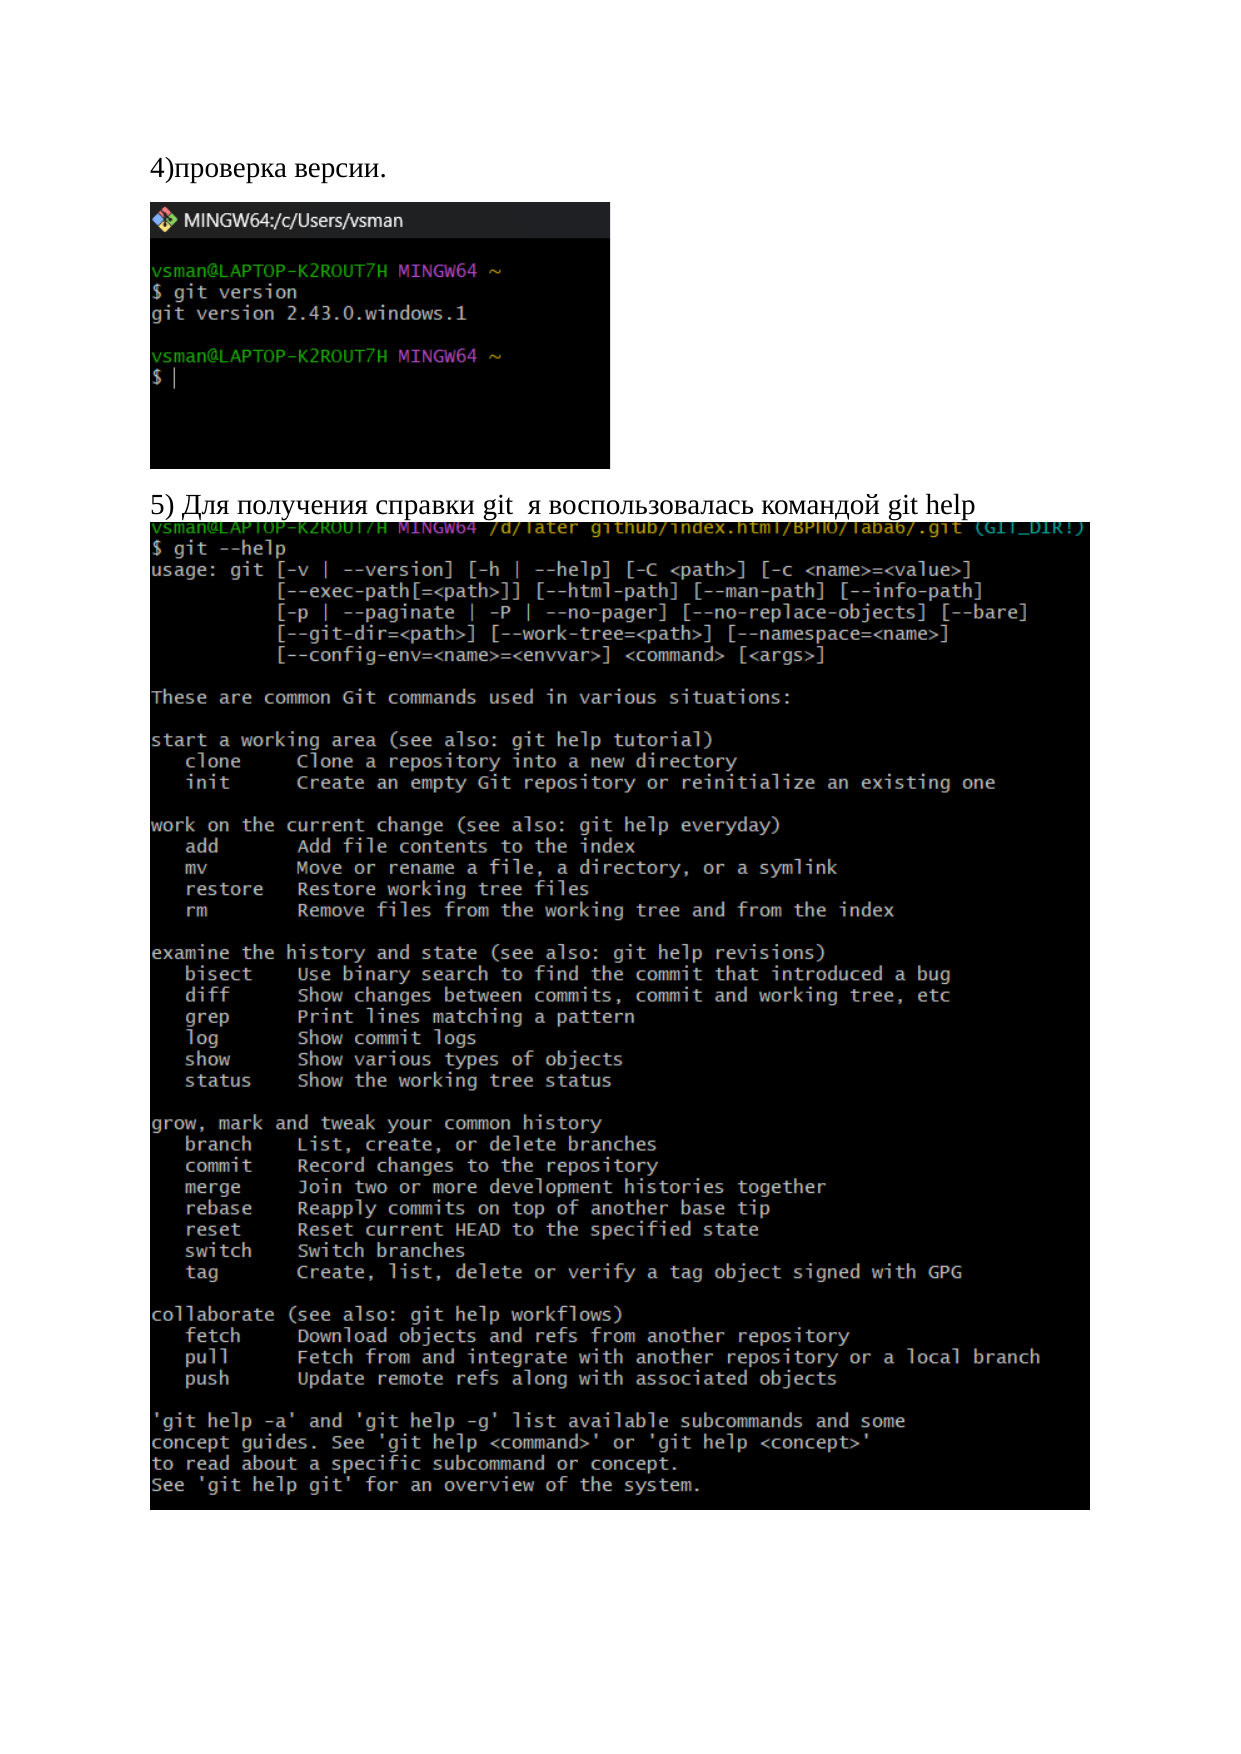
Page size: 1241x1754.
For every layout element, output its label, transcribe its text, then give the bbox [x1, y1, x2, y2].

picture [150, 202, 611, 469]
picture [150, 522, 1090, 1510]
text 4)проверка версии. [150, 150, 1090, 183]
list Для получения справки git я воспользовалась командой git help [150, 487, 1090, 522]
